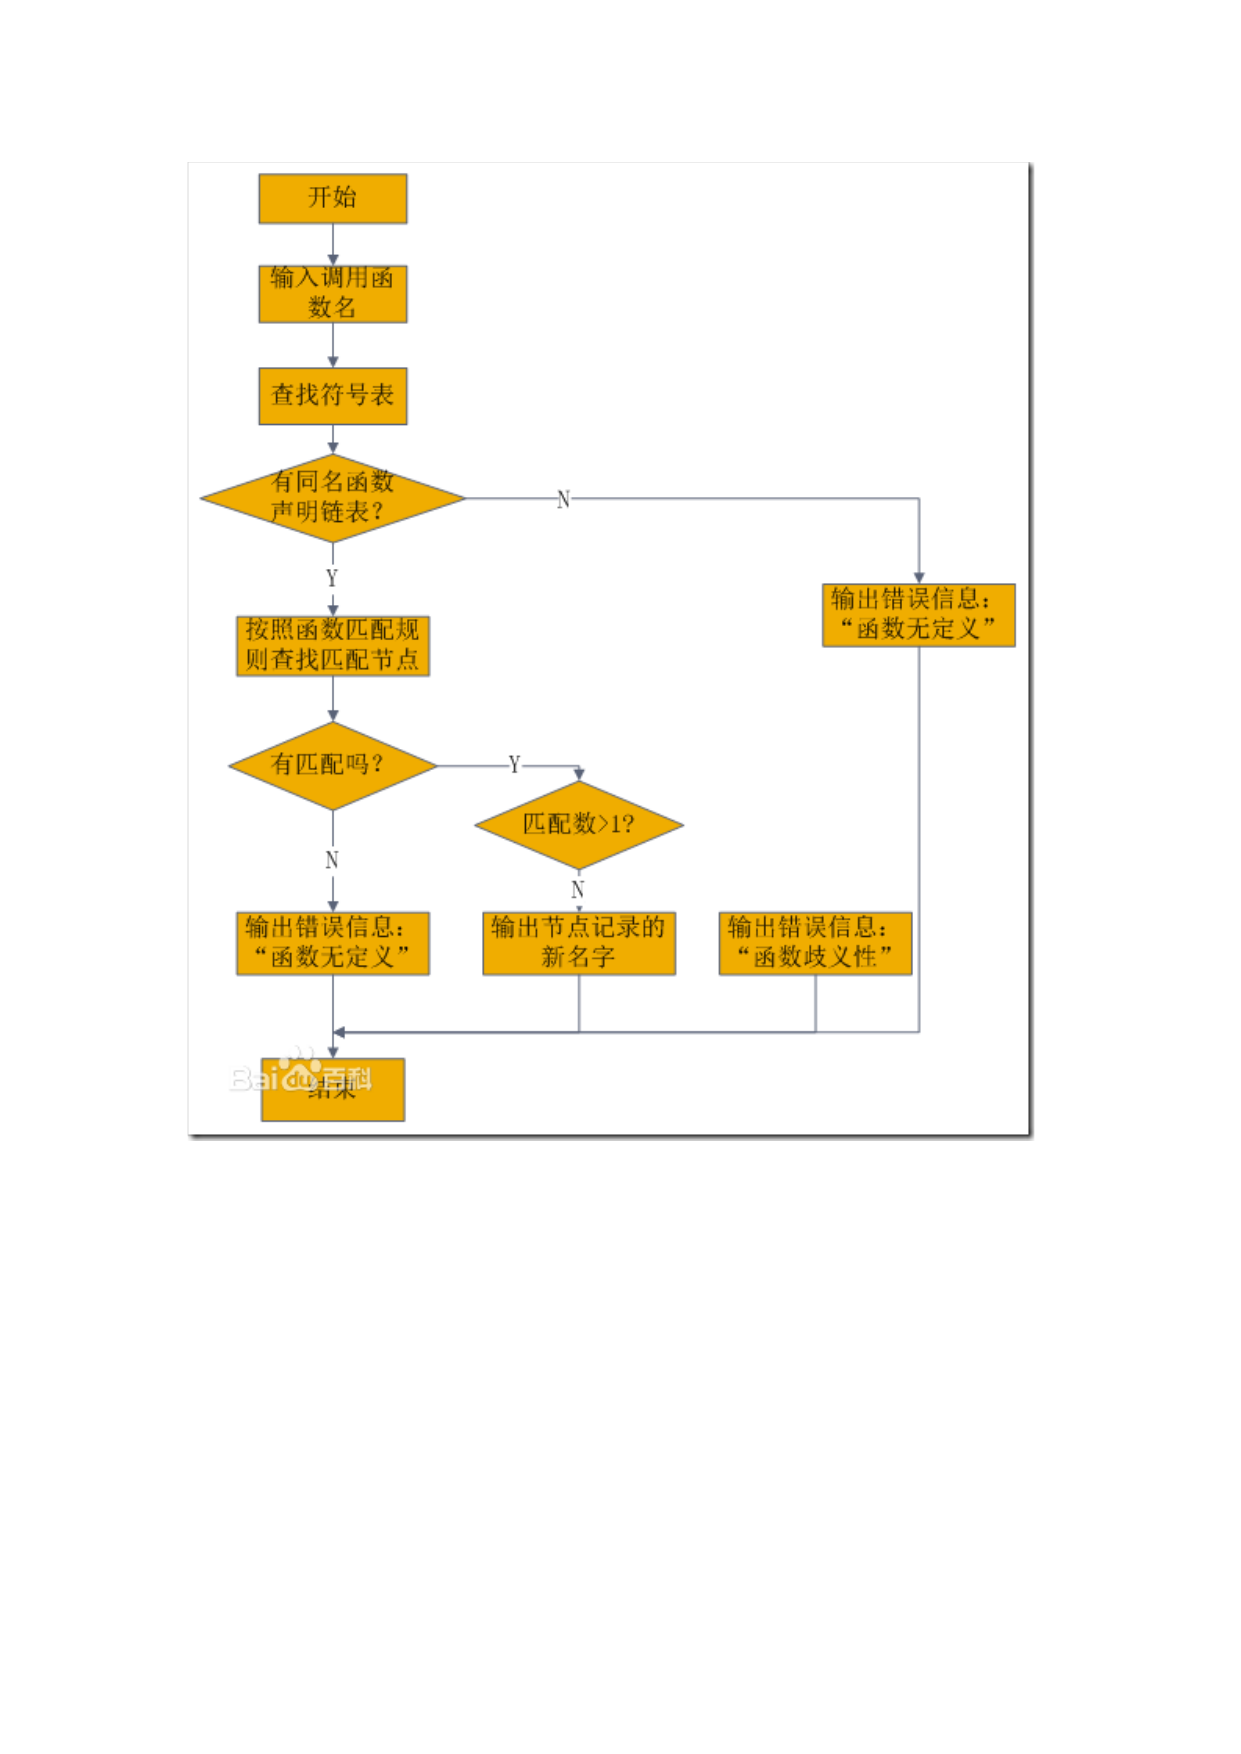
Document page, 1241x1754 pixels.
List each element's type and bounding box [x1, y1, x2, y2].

picture [187, 162, 1035, 1141]
